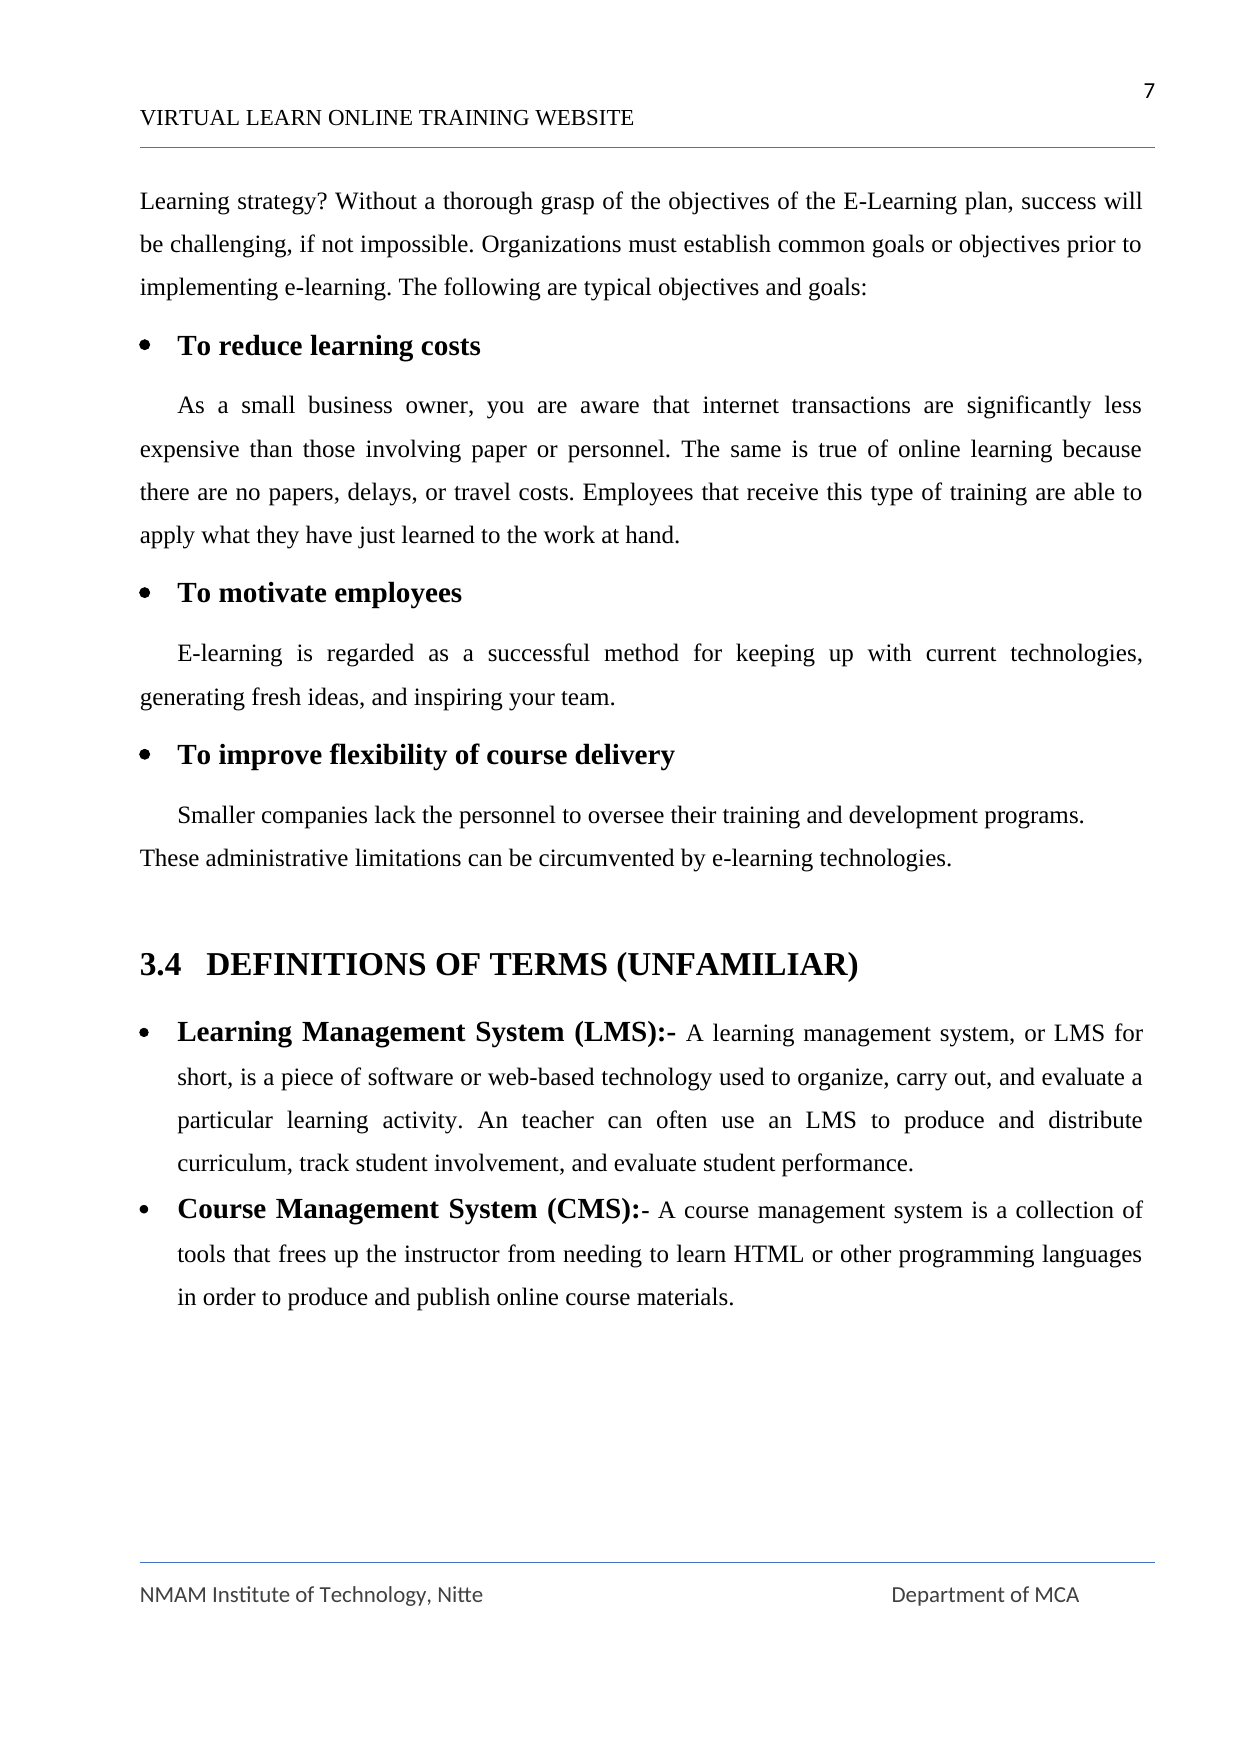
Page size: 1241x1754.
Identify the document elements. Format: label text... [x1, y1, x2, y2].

list To improve flexibility of course delivery [139, 737, 1144, 771]
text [139, 186, 1144, 301]
list Learning Management System (LMS):- A learning management system, or LMS for short, is a piece of software or web-based technology used to organize, carry out, and evaluate a particular learning activity. An teacher can often use an LMS to produce and distribute curriculum, track student involvement, and evaluate student performance. [139, 1014, 1144, 1177]
list Course Management System (CMS):- A course management system is a collection of tools that frees up the instructor from needing to learn HTML or other programming languages in order to produce and publish online course materials. [139, 1191, 1144, 1311]
text 3.4 DEFINITIONS OF TERMS (UNFAMILIAR) [139, 944, 1144, 982]
text Smaller companies lack the personnel to oversee their training and development programs. These administrative limitations can be circumvented by e-learning technologies. [139, 800, 1144, 872]
list To reduce learning costs [139, 328, 1144, 361]
text E-learning is regarded as a successful method for keeping up with current technologies, generating fresh ideas, and inspiring your team. [139, 638, 1144, 710]
list To motivate employees [139, 576, 1144, 609]
text As a small business owner, you are aware that internet transactions are significantly less expensive than those involving paper or personnel. The same is true of online learning because there are no papers, delays, or travel costs. Employees that receive this type of training are able to apply what they have just learned to the work at hand. [139, 391, 1144, 549]
